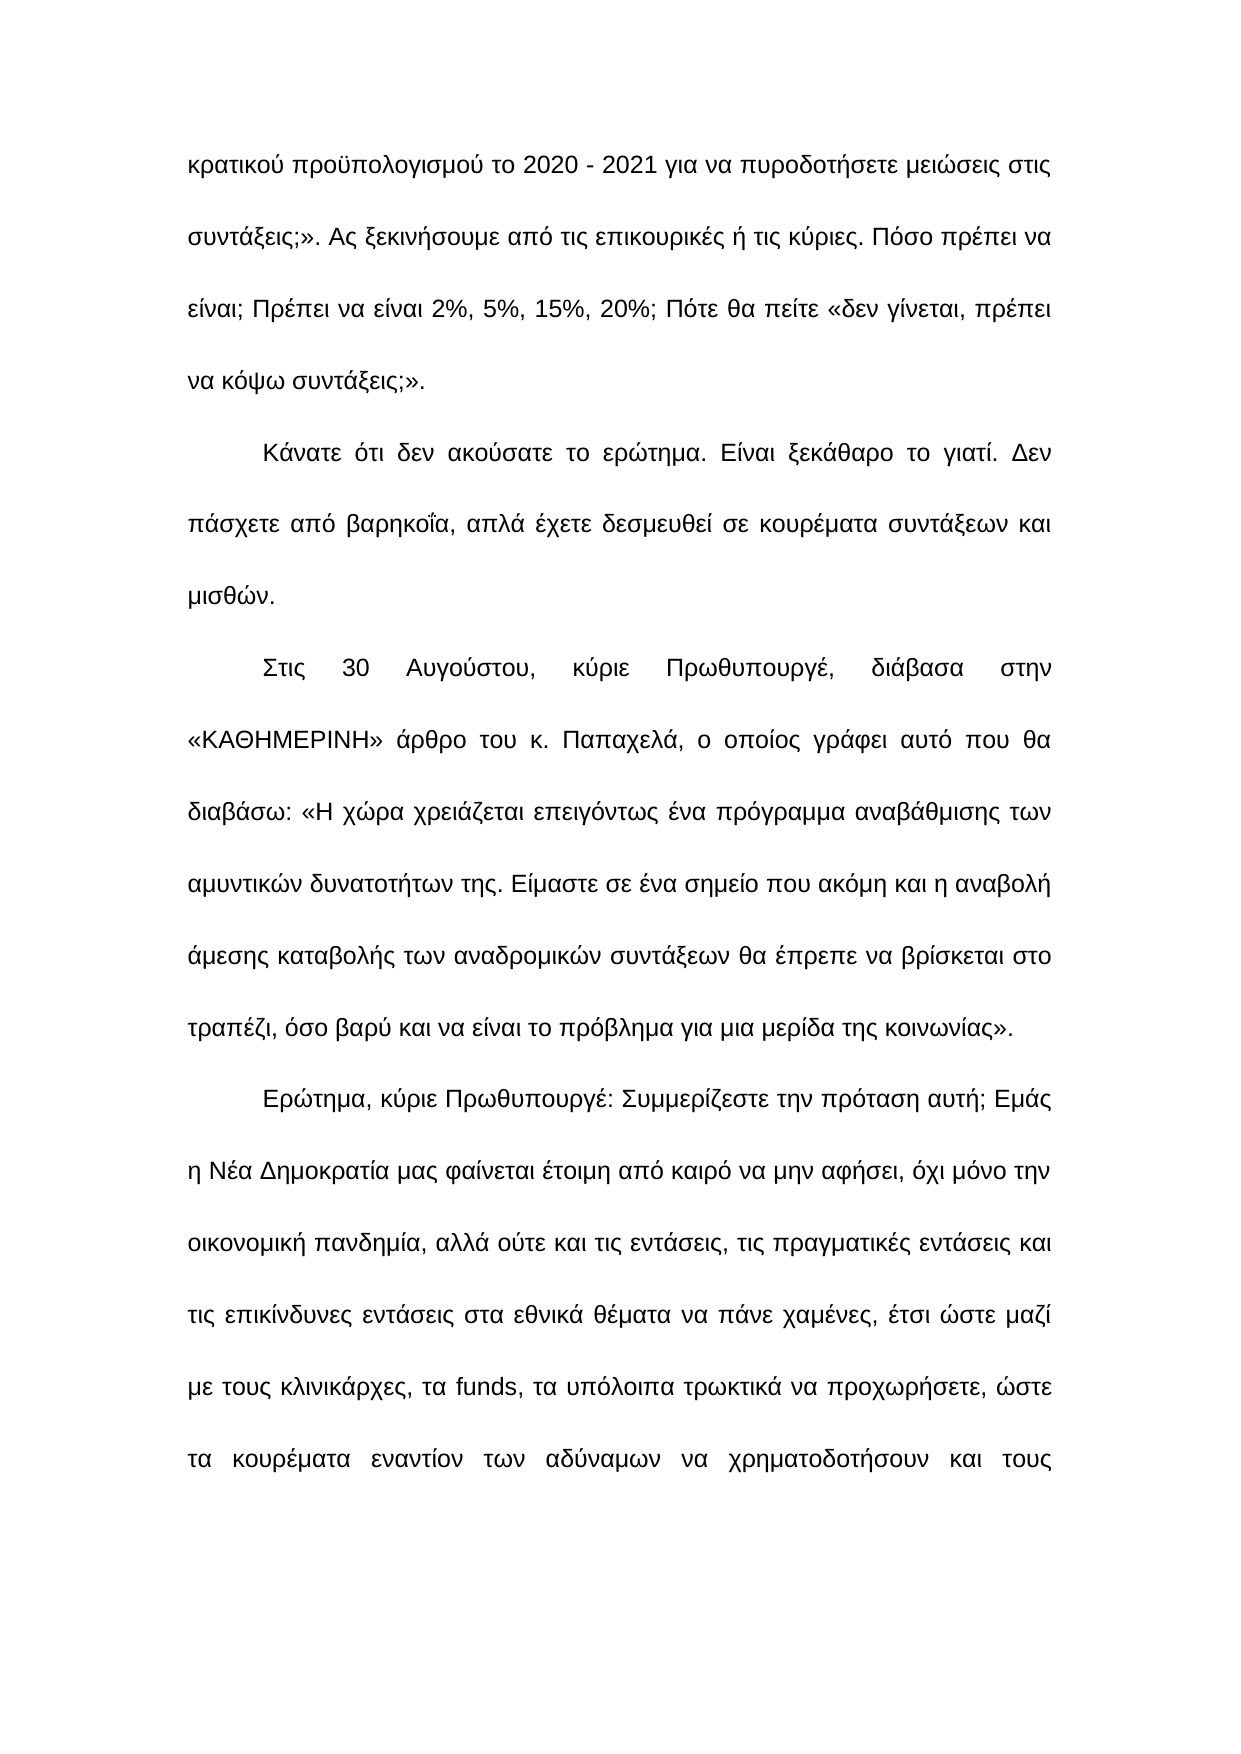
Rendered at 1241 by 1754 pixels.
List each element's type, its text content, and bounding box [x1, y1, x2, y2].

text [187, 1084, 1053, 1472]
text Στις 30 Αυγούστου, κύριε Πρωθυπουργέ, διάβασα στην «ΚΑΘΗΜΕΡΙΝΗ» άρθρο του κ. Παπαχελά, ο οποίος γράφει αυτό που θα διαβάσω: «Η χώρα χρειάζεται επειγόντως ένα πρόγραμμα αναβάθμισης των αμυντικών δυνατοτήτων της. Είμαστε σε ένα σημείο που ακόμη και η αναβολή άμεσης καταβολής των αναδρομικών συντάξεων θα έπρεπε να βρίσκεται στο τραπέζι, όσο βαρύ και να είναι το πρόβλημα για μια μερίδα της κοινωνίας». [187, 653, 1053, 1041]
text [187, 150, 1053, 394]
text Κάνατε ότι δεν ακούσατε το ερώτημα. Είναι ξεκάθαρο το γιατί. Δεν πάσχετε από βαρηκοΐα, απλά έχετε δεσμευθεί σε κουρέματα συντάξεων και μισθών. [187, 437, 1053, 610]
